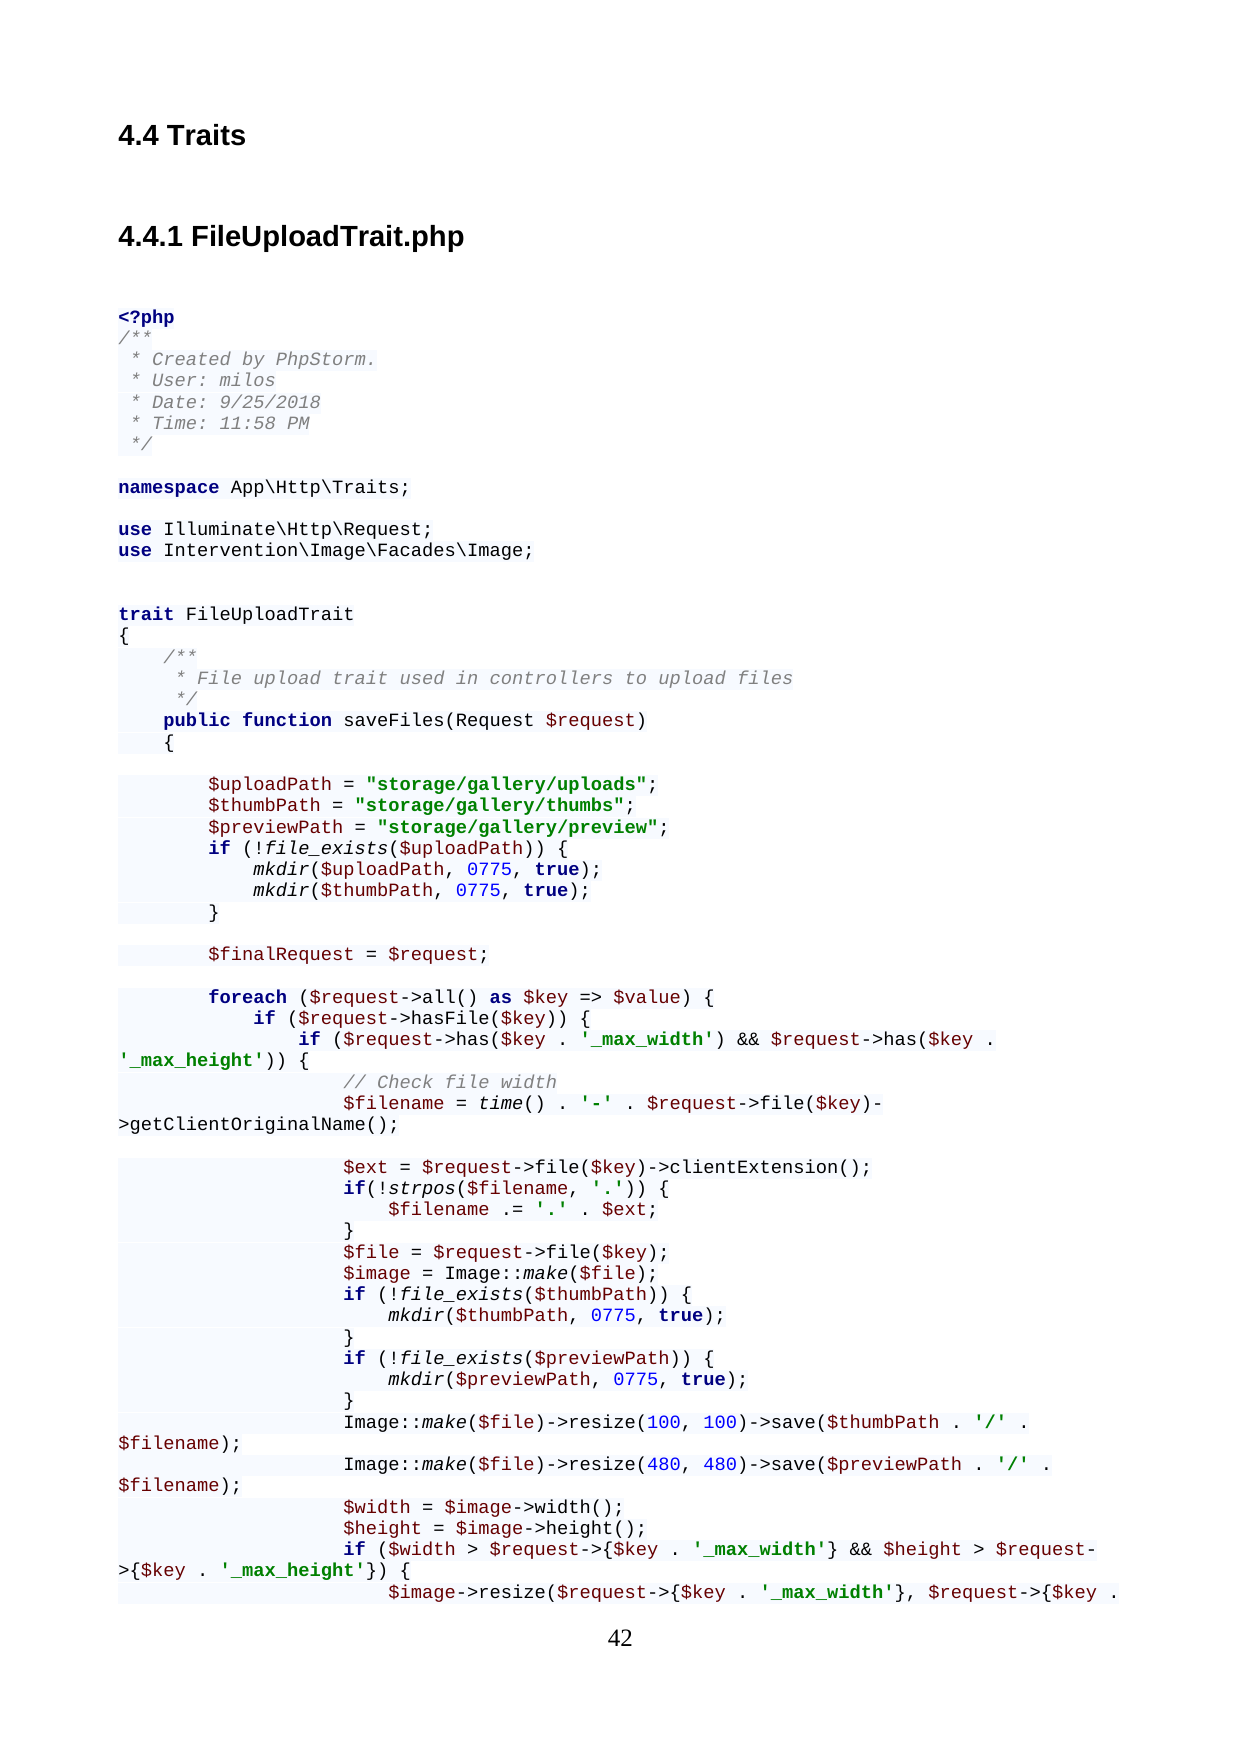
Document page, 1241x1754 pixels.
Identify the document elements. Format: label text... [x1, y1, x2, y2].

text 4.4 Traits [118, 118, 1122, 152]
text 4.4.1 FileUploadTrait.php [118, 219, 1122, 252]
